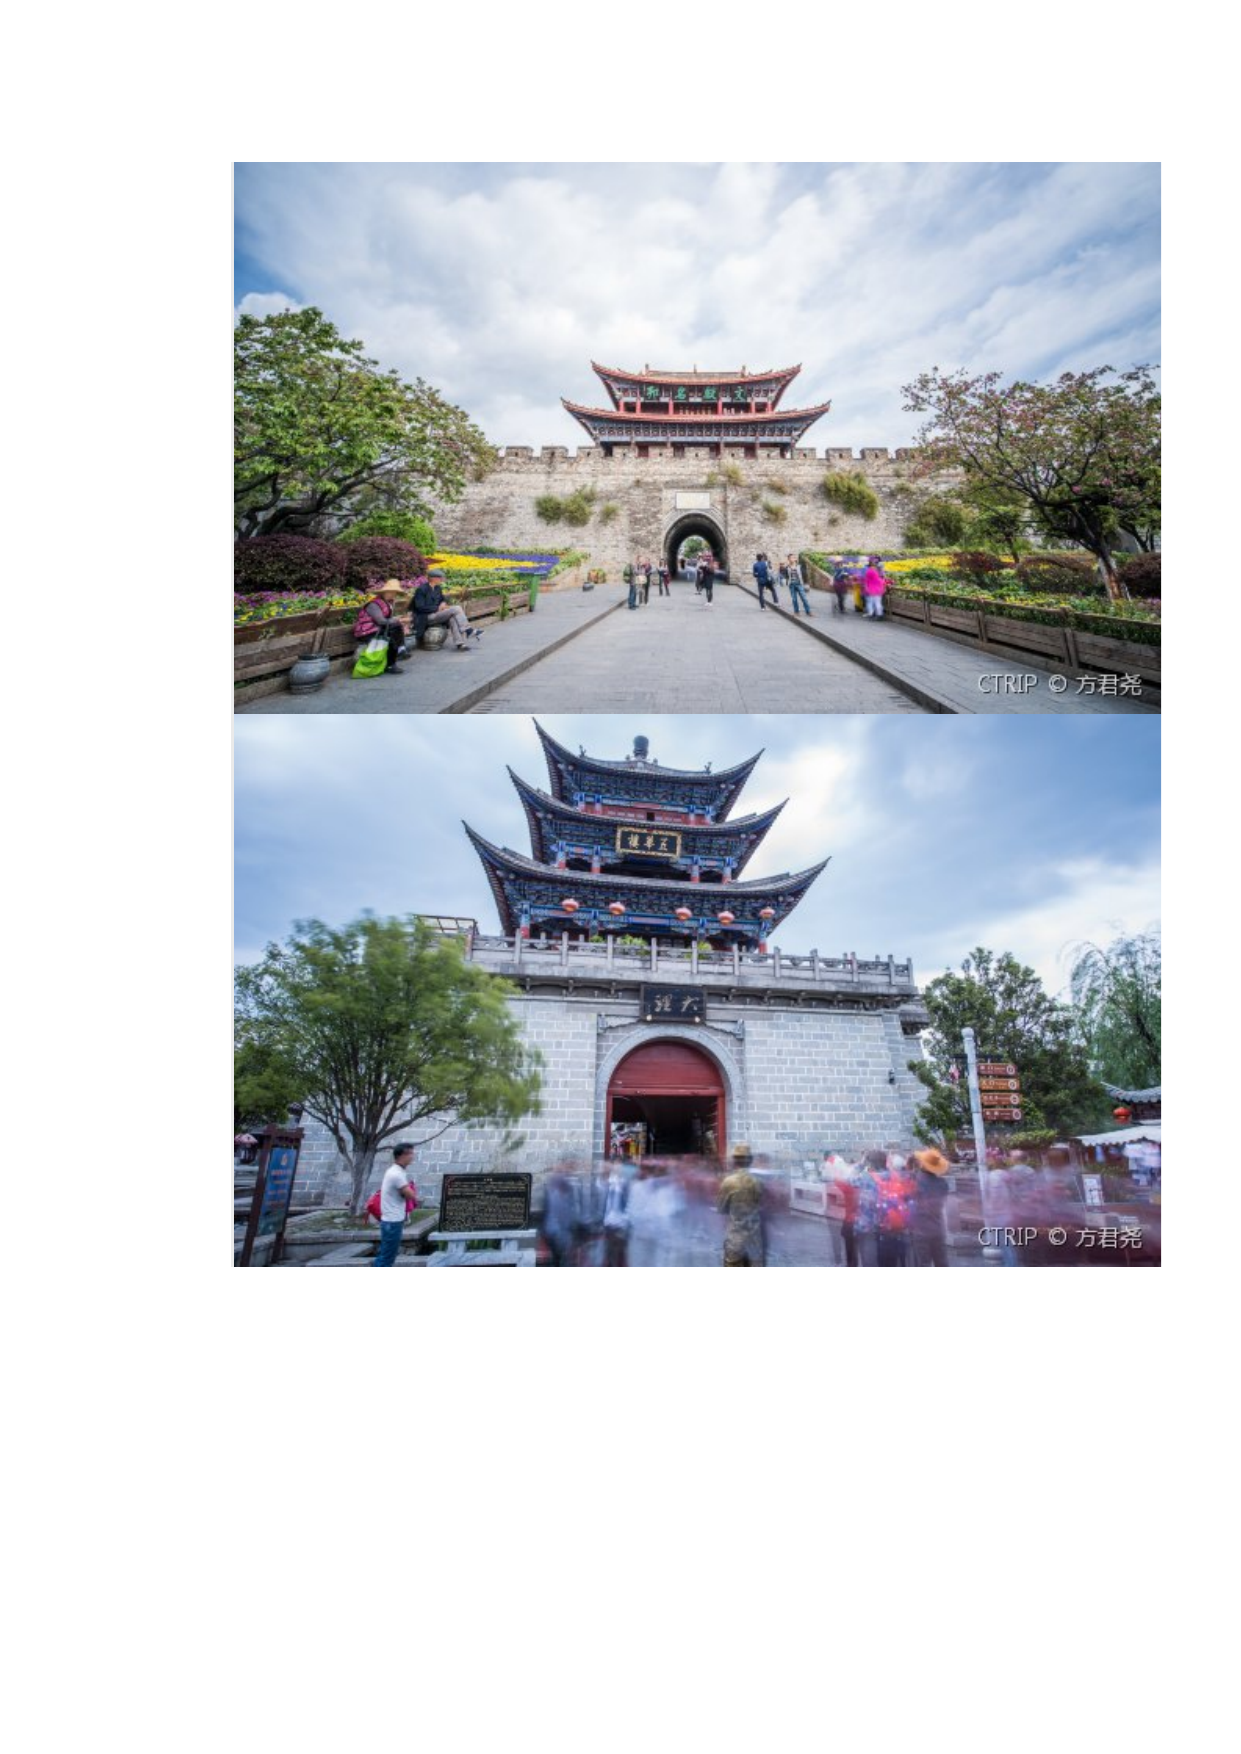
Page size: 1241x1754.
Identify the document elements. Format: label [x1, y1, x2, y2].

picture [234, 162, 1162, 1267]
